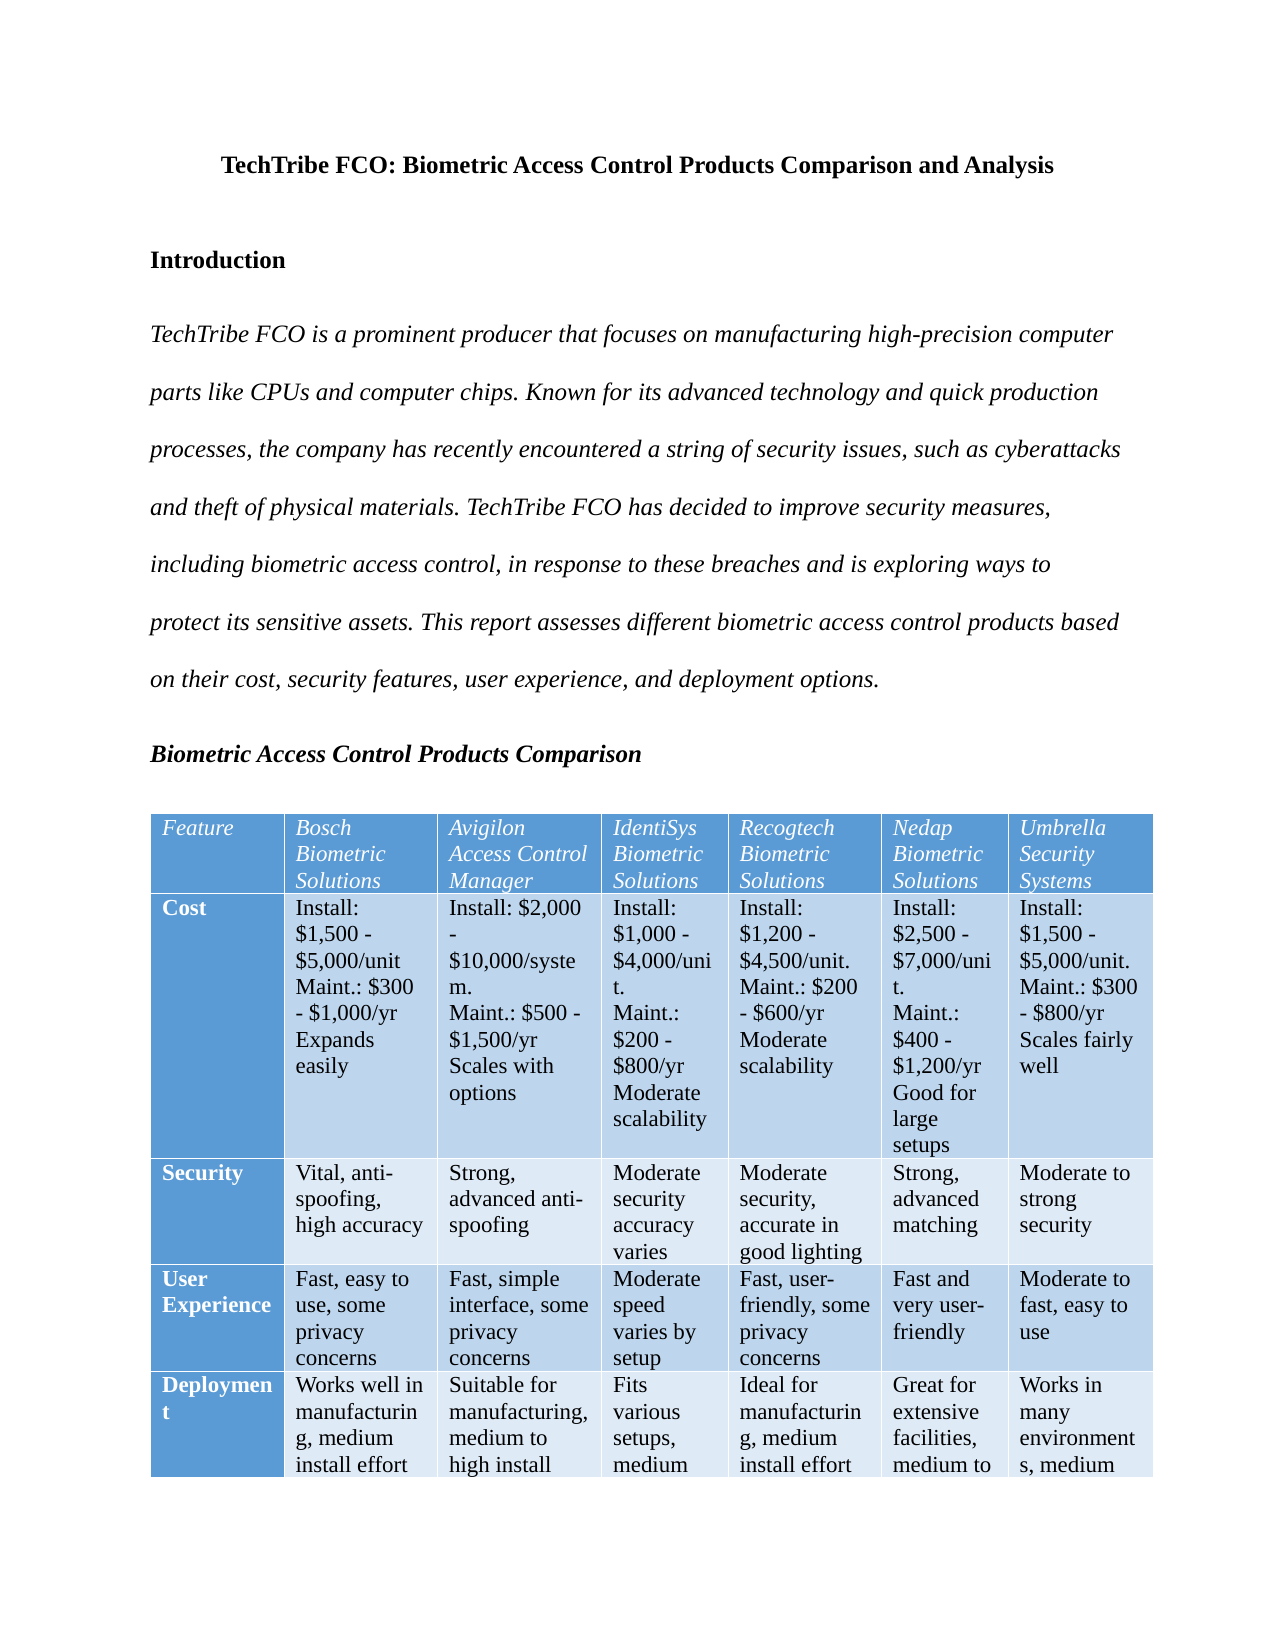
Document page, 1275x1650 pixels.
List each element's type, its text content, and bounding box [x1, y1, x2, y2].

table_header IdentiSys Biometric Solutions [602, 814, 728, 893]
table_cell Cost [151, 894, 284, 1158]
table_header Recogtech Biometric Solutions [729, 814, 881, 893]
table_cell Vital, anti-spoofing, high accuracy [285, 1159, 437, 1264]
table_cell Fast, easy to use, some privacy concerns [285, 1265, 437, 1371]
text TechTribe FCO is a prominent producer that focuses on manufacturing high-precision computer parts like CPUs and computer chips. Known for its advanced technology and quick production processes, the company has recently encountered a string of security issues, such as cyberattacks and theft of physical materials. TechTribe FCO has decided to improve security measures, including biometric access control, in response to these breaches and is exploring ways to protect its sensitive assets. This report assesses different biometric access control products based on their cost, security features, user experience, and deployment options. [150, 319, 1125, 693]
table_cell Strong, advanced matching [882, 1159, 1008, 1264]
table_cell Install: $1,500 - $5,000/unit. Maint.: $300 - $800/yr Scales fairly well [1009, 894, 1153, 1158]
table_cell Strong, advanced anti-spoofing [438, 1159, 601, 1264]
table_cell Fast, simple interface, some privacy concerns [438, 1265, 601, 1371]
table_cell Fast and very user-friendly [882, 1265, 1008, 1371]
table_cell Moderate security accuracy varies [602, 1159, 728, 1264]
table_cell Install: $2,000 - $10,000/system. Maint.: $500 - $1,500/yr Scales with options [438, 894, 601, 1158]
table_cell Install: $1,500 - $5,000/unit Maint.: $300 - $1,000/yr Expands easily [285, 894, 437, 1158]
table_header Avigilon Access Control Manager [438, 814, 601, 893]
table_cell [1009, 1372, 1153, 1477]
table_header Feature [151, 814, 284, 893]
table_cell Deployment [151, 1372, 284, 1477]
table_cell Install: $1,000 - $4,000/unit. Maint.: $200 - $800/yr Moderate scalability [602, 894, 728, 1158]
table_cell Moderate to strong security [1009, 1159, 1153, 1264]
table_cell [882, 1372, 1008, 1477]
text Introduction [150, 245, 1125, 274]
table_cell Moderate speed varies by setup [602, 1265, 728, 1371]
table_cell User Experience [151, 1265, 284, 1371]
table_cell Install: $2,500 - $7,000/unit. Maint.: $400 - $1,200/yr Good for large setups [882, 894, 1008, 1158]
table_cell Install: $1,200 - $4,500/unit. Maint.: $200 - $600/yr Moderate scalability [729, 894, 881, 1158]
table_cell Fast, user-friendly, some privacy concerns [729, 1265, 881, 1371]
text TechTribe FCO: Biometric Access Control Products Comparison and Analysis [150, 150, 1125, 179]
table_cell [438, 1372, 601, 1477]
table_header Umbrella Security Systems [1009, 814, 1153, 893]
table_header Bosch Biometric Solutions [285, 814, 437, 893]
table_cell Security [151, 1159, 284, 1264]
text Biometric Access Control Products Comparison [150, 739, 1125, 767]
table_header Nedap Biometric Solutions [882, 814, 1008, 893]
table_cell Moderate to fast, easy to use [1009, 1265, 1153, 1371]
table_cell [729, 1372, 881, 1477]
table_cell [285, 1372, 437, 1477]
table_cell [602, 1372, 728, 1477]
table_cell Moderate security, accurate in good lighting [729, 1159, 881, 1264]
